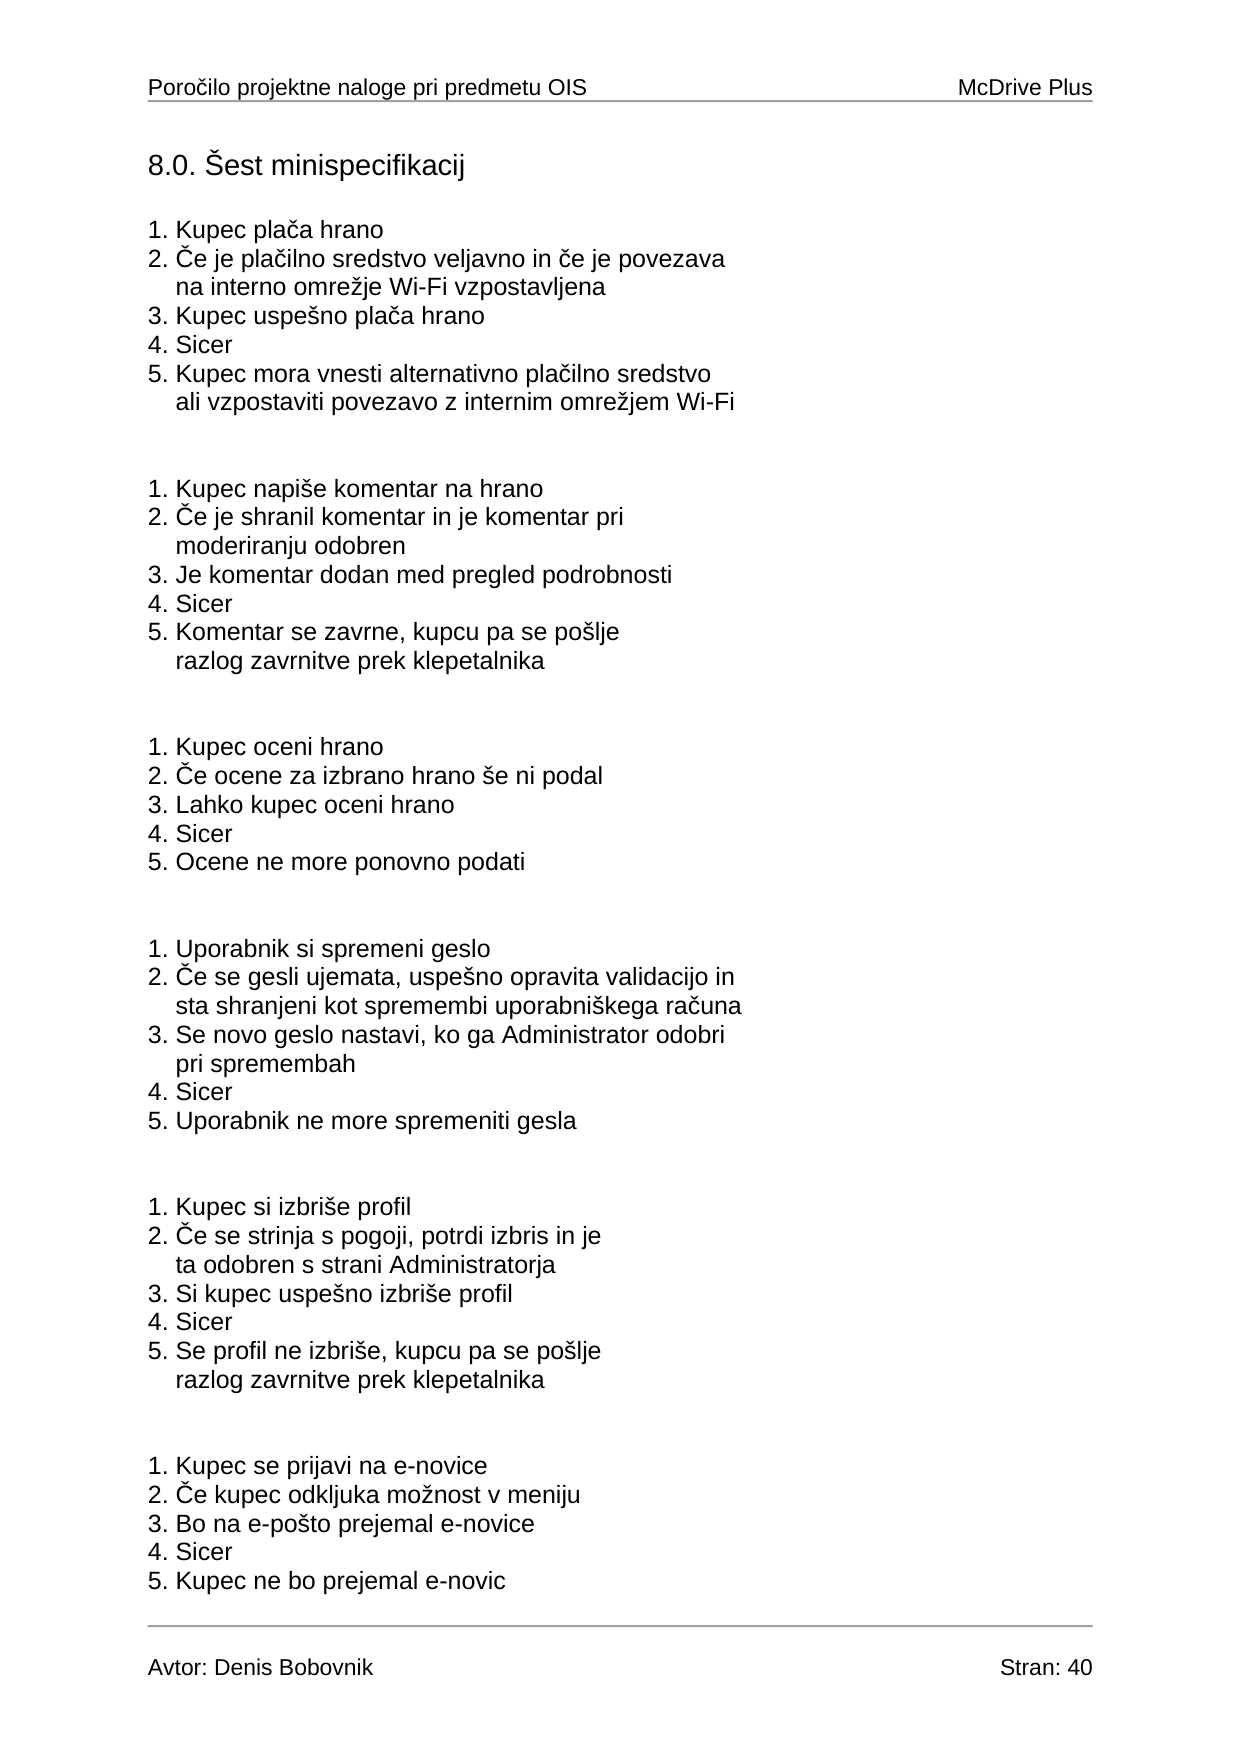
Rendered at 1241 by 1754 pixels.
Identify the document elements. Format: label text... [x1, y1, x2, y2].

text 2. Če je plačilno sredstvo veljavno in če je povezava [148, 243, 1093, 272]
text 3. Lahko kupec oceni hrano [148, 790, 1093, 818]
text razlog zavrnitve prek klepetalnika [148, 646, 1093, 675]
text razlog zavrnitve prek klepetalnika [148, 1365, 1093, 1393]
text 5. Kupec ne bo prejemal e-novic [148, 1566, 1093, 1595]
text 4. Sicer [148, 818, 1093, 847]
text pri spremembah [148, 1048, 1093, 1077]
text 5. Kupec mora vnesti alternativno plačilno sredstvo [148, 358, 1093, 387]
text 1. Kupec napiše komentar na hrano [148, 473, 1093, 502]
text sta shranjeni kot spremembi uporabniškega računa [148, 991, 1093, 1020]
text 4. Sicer [148, 588, 1093, 617]
text 2. Če se strinja s pogoji, potrdi izbris in je [148, 1221, 1093, 1250]
text 5. Se profil ne izbriše, kupcu pa se pošlje [148, 1336, 1093, 1365]
subtitle 8.0. Šest minispecifikacij [148, 148, 1093, 181]
text ali vzpostaviti povezavo z internim omrežjem Wi-Fi [148, 387, 1093, 416]
text 2. Če se gesli ujemata, uspešno opravita validacijo in [148, 962, 1093, 991]
text 4. Sicer [148, 1077, 1093, 1106]
text 3. Bo na e-pošto prejemal e-novice [148, 1508, 1093, 1537]
text 3. Je komentar dodan med pregled podrobnosti [148, 560, 1093, 588]
text 1. Kupec oceni hrano [148, 732, 1093, 761]
text 5. Uporabnik ne more spremeniti gesla [148, 1106, 1093, 1135]
text 2. Če ocene za izbrano hrano še ni podal [148, 761, 1093, 790]
text 5. Ocene ne more ponovno podati [148, 847, 1093, 876]
text 2. Če je shranil komentar in je komentar pri [148, 502, 1093, 531]
text 3. Se novo geslo nastavi, ko ga Administrator odobri [148, 1020, 1093, 1048]
text 5. Komentar se zavrne, kupcu pa se pošlje [148, 617, 1093, 646]
text 3. Kupec uspešno plača hrano [148, 301, 1093, 330]
text na interno omrežje Wi-Fi vzpostavljena [148, 272, 1093, 301]
text 1. Uporabnik si spremeni geslo [148, 933, 1093, 962]
text moderiranju odobren [148, 531, 1093, 560]
text 3. Si kupec uspešno izbriše profil [148, 1278, 1093, 1307]
text 1. Kupec si izbriše profil [148, 1192, 1093, 1221]
text 1. Kupec plača hrano [148, 215, 1093, 243]
text 1. Kupec se prijavi na e-novice [148, 1451, 1093, 1480]
text 4. Sicer [148, 1537, 1093, 1566]
text 4. Sicer [148, 1307, 1093, 1336]
text ta odobren s strani Administratorja [148, 1250, 1093, 1278]
text 4. Sicer [148, 330, 1093, 358]
text 2. Če kupec odkljuka možnost v meniju [148, 1480, 1093, 1508]
